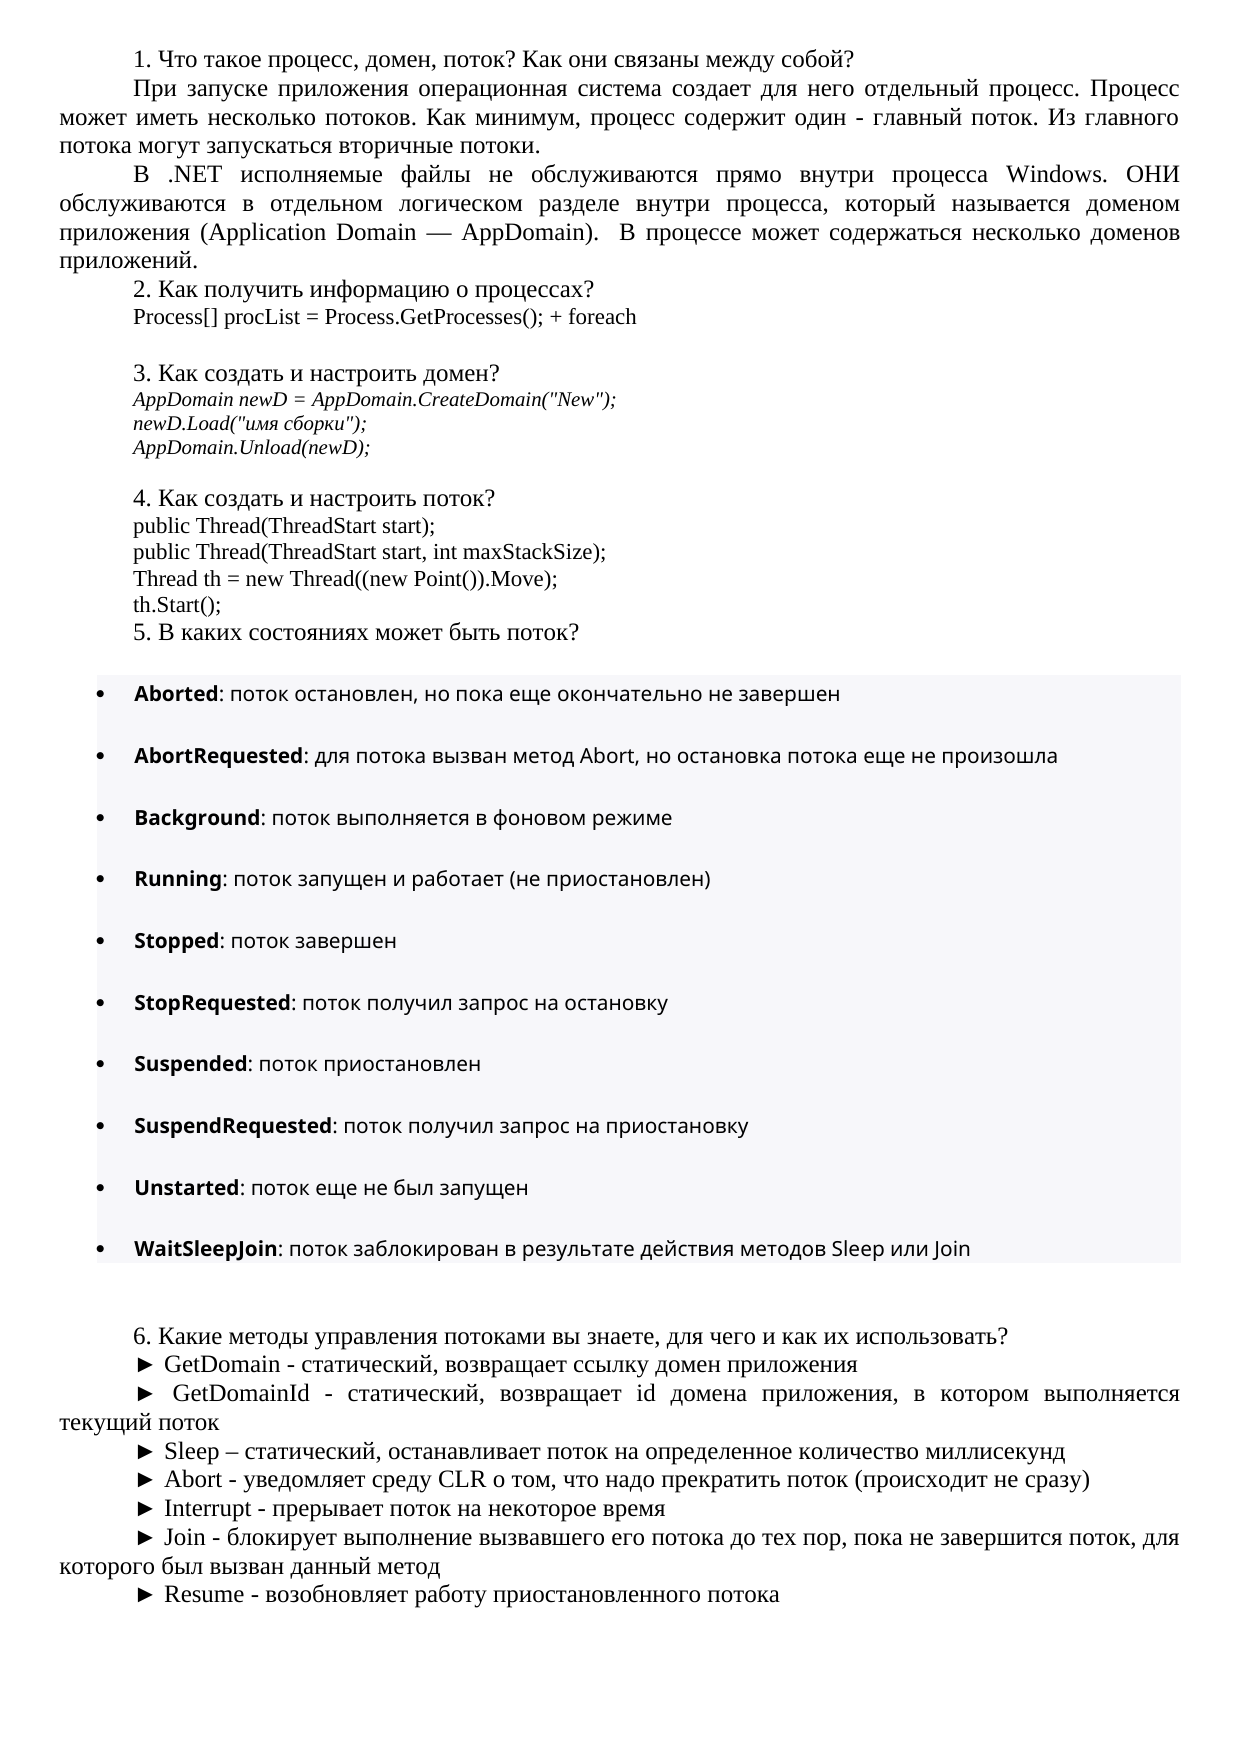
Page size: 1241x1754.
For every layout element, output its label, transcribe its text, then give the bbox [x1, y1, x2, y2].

list Unstarted: поток еще не был запущен [97, 1169, 1181, 1201]
list StopRequested: поток получил запрос на остановку [97, 984, 1181, 1016]
text AppDomain.Unload(newD); [59, 435, 1181, 459]
text ► Sleep – статический, останавливает поток на определенное количество миллисекунд [59, 1436, 1181, 1464]
text th.Start(); [59, 591, 1181, 617]
text ► Join - блокирует выполнение вызвавшего его потока до тех пор, пока не завершится поток, для которого был вызван данный метод [59, 1522, 1181, 1579]
text 5. В каких состояниях может быть поток? [59, 617, 1181, 646]
text ► GetDomainId - статический, возвращает id домена приложения, в котором выполняется текущий поток [59, 1378, 1181, 1436]
text Process[] procList = Process.GetProcesses(); + foreach [59, 303, 1181, 329]
list Running: поток запущен и работает (не приостановлен) [97, 860, 1181, 893]
text Thread th = new Thread((new Point()).Move); [59, 565, 1181, 591]
text 3. Как создать и настроить домен? [59, 358, 1181, 387]
list Suspended: поток приостановлен [97, 1045, 1181, 1078]
text 2. Как получить информацию о процессах? [59, 274, 1181, 303]
text ► Abort - уведомляет среду CLR о том, что надо прекратить поток (происходит не сразу) [59, 1464, 1181, 1493]
text public Thread(ThreadStart start); [59, 512, 1181, 538]
list Background: поток выполняется в фоновом режиме [97, 799, 1181, 831]
text newD.Load("имя сборки"); [59, 411, 1181, 435]
text public Thread(ThreadStart start, int maxStackSize); [59, 538, 1181, 565]
text AppDomain newD = AppDomain.CreateDomain("New"); [59, 387, 1181, 411]
text ► GetDomain - статический, возвращает ссылку домен приложения [59, 1349, 1181, 1378]
text 6. Какие методы управления потоками вы знаете, для чего и как их использовать? [59, 1321, 1181, 1349]
list AbortRequested: для потока вызван метод Abort, но остановка потока еще не произошла [97, 737, 1181, 769]
list SuspendRequested: поток получил запрос на приостановку [97, 1107, 1181, 1139]
text В .NET исполняемые файлы не обслуживаются прямо внутри процесса Windows. ОНИ обслуживаются в отдельном логическом разделе внутри процесса, который называется доменом приложения (Application Domain — AppDomain). В процессе может содержаться несколько доменов приложений. [59, 159, 1181, 274]
list Aborted: поток остановлен, но пока еще окончательно не завершен [97, 675, 1181, 708]
text 1. Что такое процесс, домен, поток? Как они связаны между собой? [59, 44, 1181, 73]
list Stopped: поток завершен [97, 922, 1181, 954]
text При запуске приложения операционная система создает для него отдельный процесс. Процесс может иметь несколько потоков. Как минимум, процесс содержит один - главный поток. Из главного потока могут запускаться вторичные потоки. [59, 73, 1181, 159]
list WaitSleepJoin: поток заблокирован в результате действия методов Sleep или Join [97, 1230, 1181, 1263]
text 4. Как создать и настроить поток? [59, 483, 1181, 512]
text ► Resume - возобновляет работу приостановленного потока [59, 1579, 1181, 1608]
text ► Interrupt - прерывает поток на некоторое время [59, 1493, 1181, 1522]
